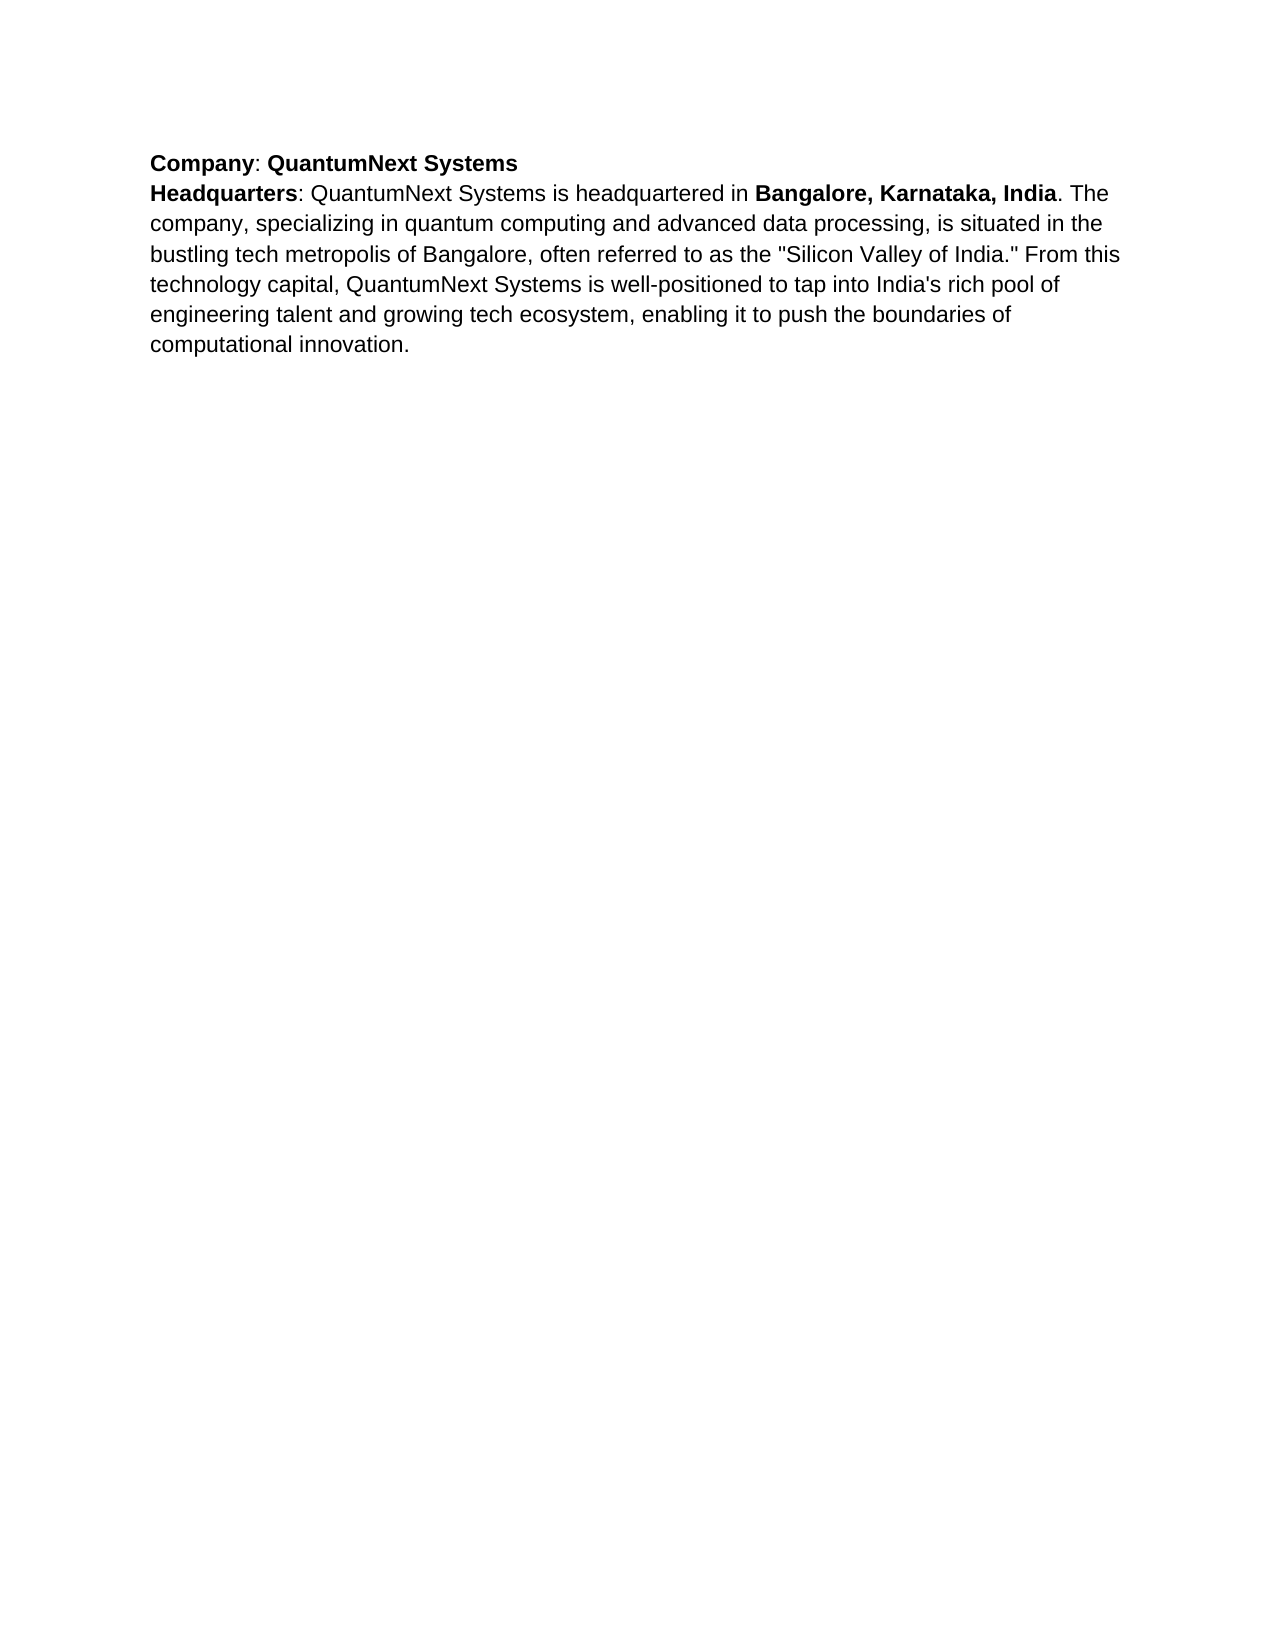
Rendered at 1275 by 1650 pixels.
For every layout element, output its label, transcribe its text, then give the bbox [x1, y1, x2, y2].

text Company: QuantumNext Systems [150, 150, 1125, 176]
text Headquarters: QuantumNext Systems is headquartered in Bangalore, Karnataka, India. The company, specializing in quantum computing and advanced data processing, is situated in the bustling tech metropolis of Bangalore, often referred to as the "Silicon Valley of India." From this technology capital, QuantumNext Systems is well-positioned to tap into India's rich pool of engineering talent and growing tech ecosystem, enabling it to push the boundaries of computational innovation. [150, 180, 1125, 358]
